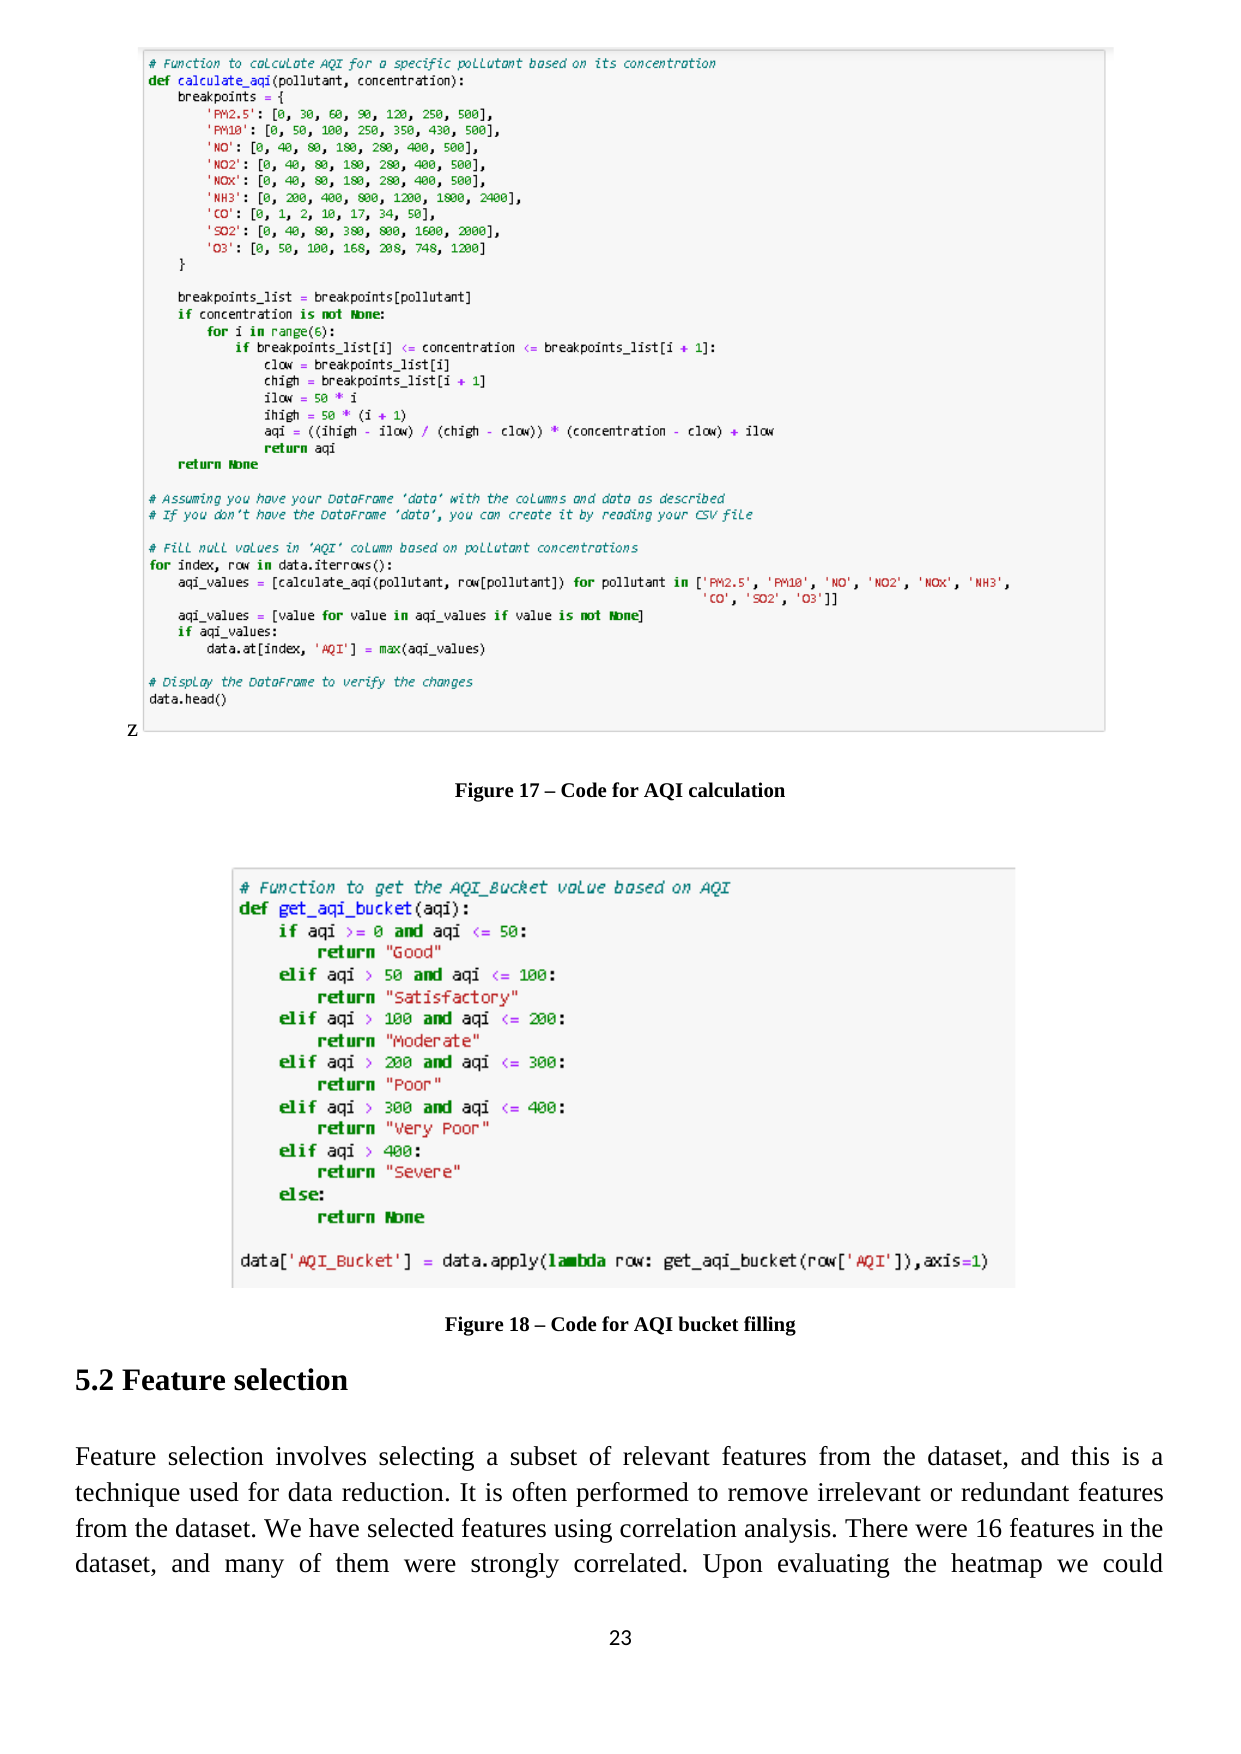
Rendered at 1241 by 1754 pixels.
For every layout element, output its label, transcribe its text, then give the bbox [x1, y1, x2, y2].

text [75, 1440, 1165, 1578]
text Figure 17 – Code for AQI calculation [75, 777, 1165, 802]
picture [224, 863, 1016, 1288]
text Figure 18 – Code for AQI bucket filling [75, 1312, 1165, 1336]
text 5.2 Feature selection [75, 1361, 1165, 1397]
picture [137, 46, 1114, 737]
